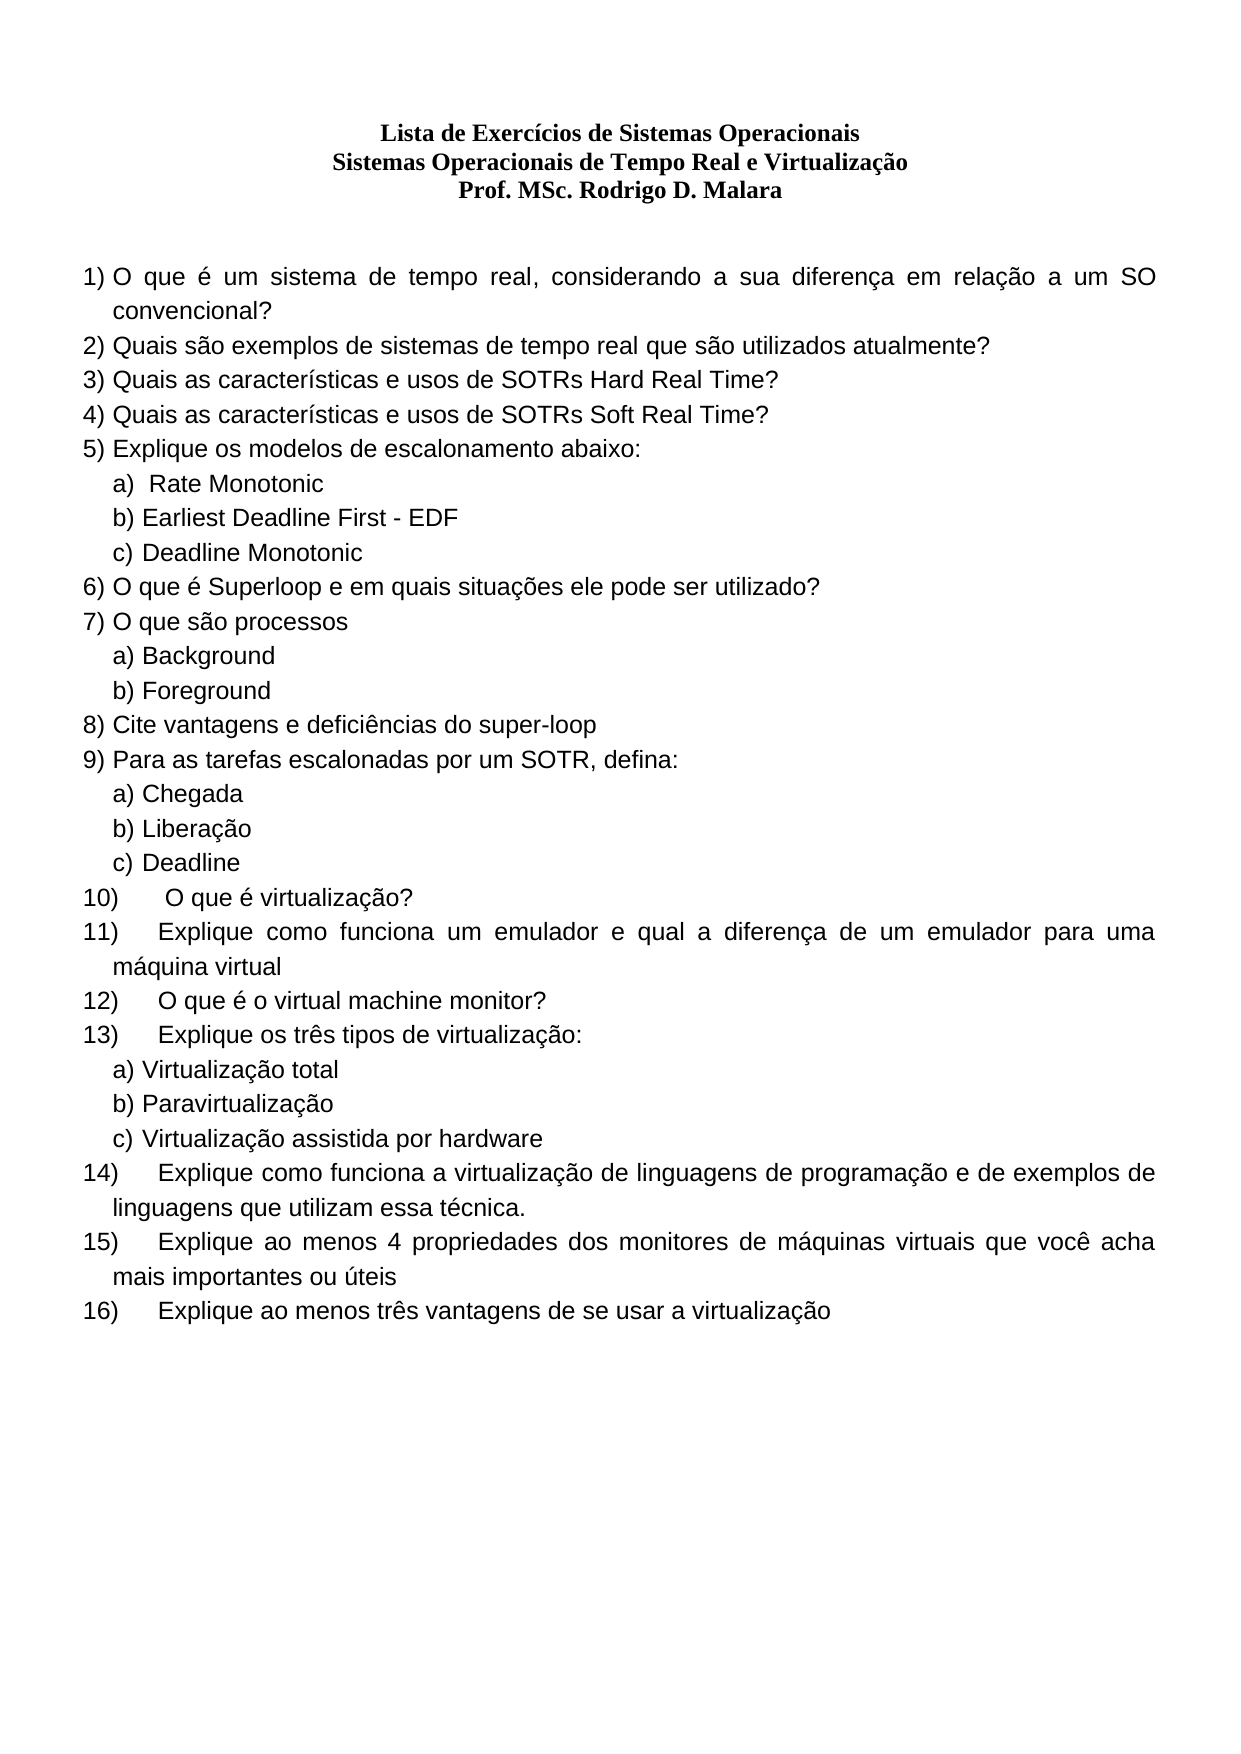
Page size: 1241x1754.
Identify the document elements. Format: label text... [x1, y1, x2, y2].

list Explique como funciona a virtualização de linguagens de programação e de exemplos de linguagens que utilizam essa técnica. [83, 1158, 1157, 1222]
list O que é Superloop e em quais situações ele pode ser utilizado? [83, 572, 1157, 601]
list Explique ao menos 4 propriedades dos monitores de máquinas virtuais que você acha mais importantes ou úteis [83, 1227, 1157, 1291]
list Earliest Deadline First - EDF [112, 503, 1157, 532]
text Sistemas Operacionais de Tempo Real e Virtualização [83, 147, 1157, 176]
list Cite vantagens e deficiências do super-loop [83, 710, 1157, 739]
list O que é virtualização? [83, 882, 1157, 911]
list Explique ao menos três vantagens de se usar a virtualização [83, 1296, 1157, 1325]
list Para as tarefas escalonadas por um SOTR, defina: [83, 744, 1157, 773]
text Prof. MSc. Rodrigo D. Malara [83, 176, 1157, 204]
list Background [112, 641, 1157, 670]
list Quais as características e usos de SOTRs Soft Real Time? [83, 400, 1157, 428]
list Explique como funciona um emulador e qual a diferença de um emulador para uma máquina virtual [83, 917, 1157, 980]
list Foreground [112, 676, 1157, 704]
list Rate Monotonic [112, 469, 1157, 497]
text Lista de Exercícios de Sistemas Operacionais [83, 118, 1157, 147]
list Paravirtualização [112, 1089, 1157, 1118]
list Virtualização total [112, 1055, 1157, 1084]
list Explique os modelos de escalonamento abaixo: [83, 434, 1157, 463]
list Deadline [112, 848, 1157, 877]
list Quais são exemplos de sistemas de tempo real que são utilizados atualmente? [83, 331, 1157, 359]
list O que é o virtual machine monitor? [83, 986, 1157, 1015]
list Virtualização assistida por hardware [112, 1124, 1157, 1153]
list Deadline Monotonic [112, 538, 1157, 566]
list Explique os três tipos de virtualização: [83, 1020, 1157, 1049]
list O que são processos [83, 607, 1157, 635]
list Quais as características e usos de SOTRs Hard Real Time? [83, 365, 1157, 394]
list Chegada [112, 779, 1157, 808]
list Liberação [112, 813, 1157, 842]
list O que é um sistema de tempo real, considerando a sua diferença em relação a um SO convencional? [83, 262, 1157, 325]
